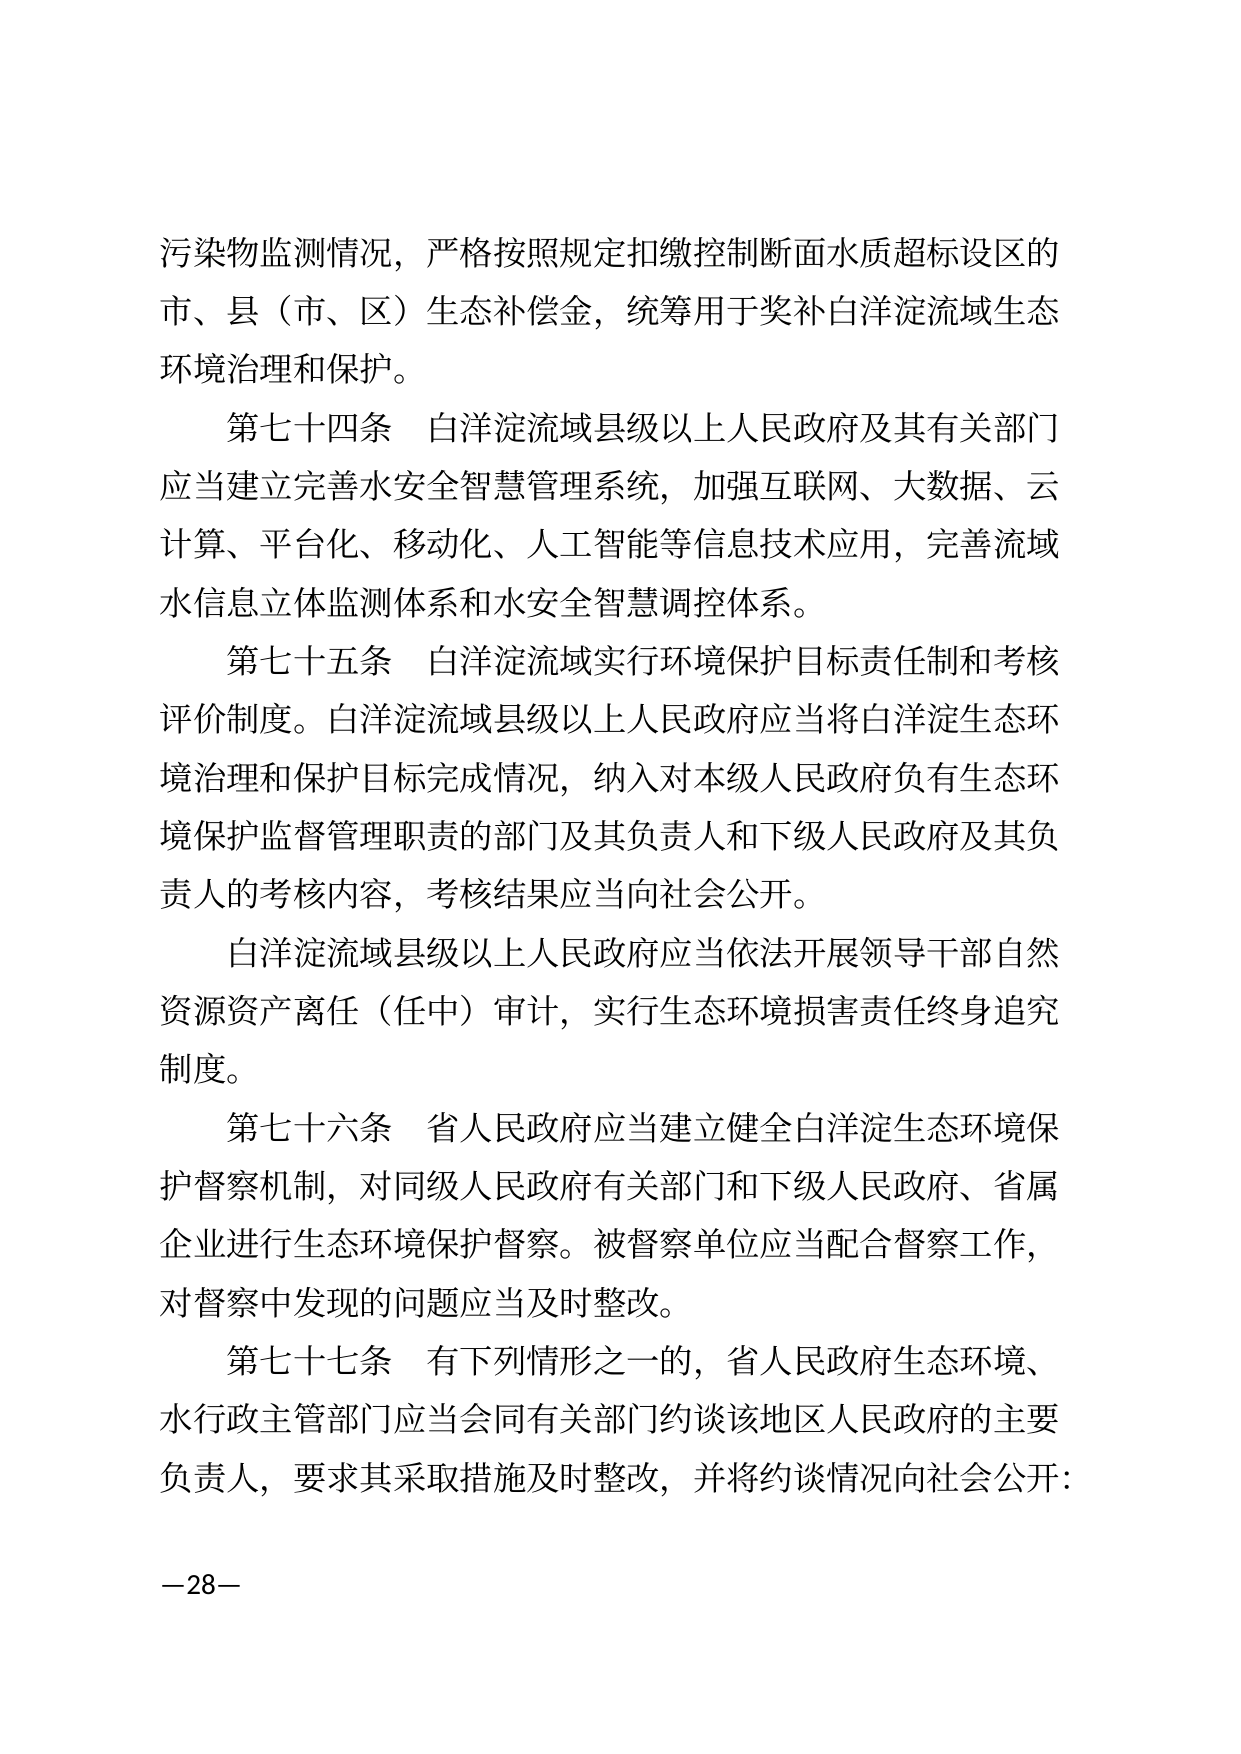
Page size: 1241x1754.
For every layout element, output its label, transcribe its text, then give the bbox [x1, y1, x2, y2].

text 第七十五条 白洋淀流域实行环境保护目标责任制和考核评价制度。白洋淀流域县级以上人民政府应当将白洋淀生态环境治理和保护目标完成情况，纳入对本级人民政府负有生态环境保护监督管理职责的部门及其负责人和下级人民政府及其负责人的考核内容，考核结果应当向社会公开。 [159, 627, 1081, 918]
text 第七十七条 有下列情形之一的，省人民政府生态环境、水行政主管部门应当会同有关部门约谈该地区人民政府的主要负责人，要求其采取措施及时整改，并将约谈情况向社会公开： [159, 1327, 1081, 1502]
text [159, 218, 1081, 393]
text 白洋淀流域县级以上人民政府应当依法开展领导干部自然资源资产离任（任中）审计，实行生态环境损害责任终身追究制度。 [159, 918, 1081, 1093]
text 第七十六条 省人民政府应当建立健全白洋淀生态环境保护督察机制，对同级人民政府有关部门和下级人民政府、省属企业进行生态环境保护督察。被督察单位应当配合督察工作，对督察中发现的问题应当及时整改。 [159, 1093, 1081, 1327]
text 第七十四条 白洋淀流域县级以上人民政府及其有关部门应当建立完善水安全智慧管理系统，加强互联网、大数据、云计算、平台化、移动化、人工智能等信息技术应用，完善流域水信息立体监测体系和水安全智慧调控体系。 [159, 393, 1081, 627]
